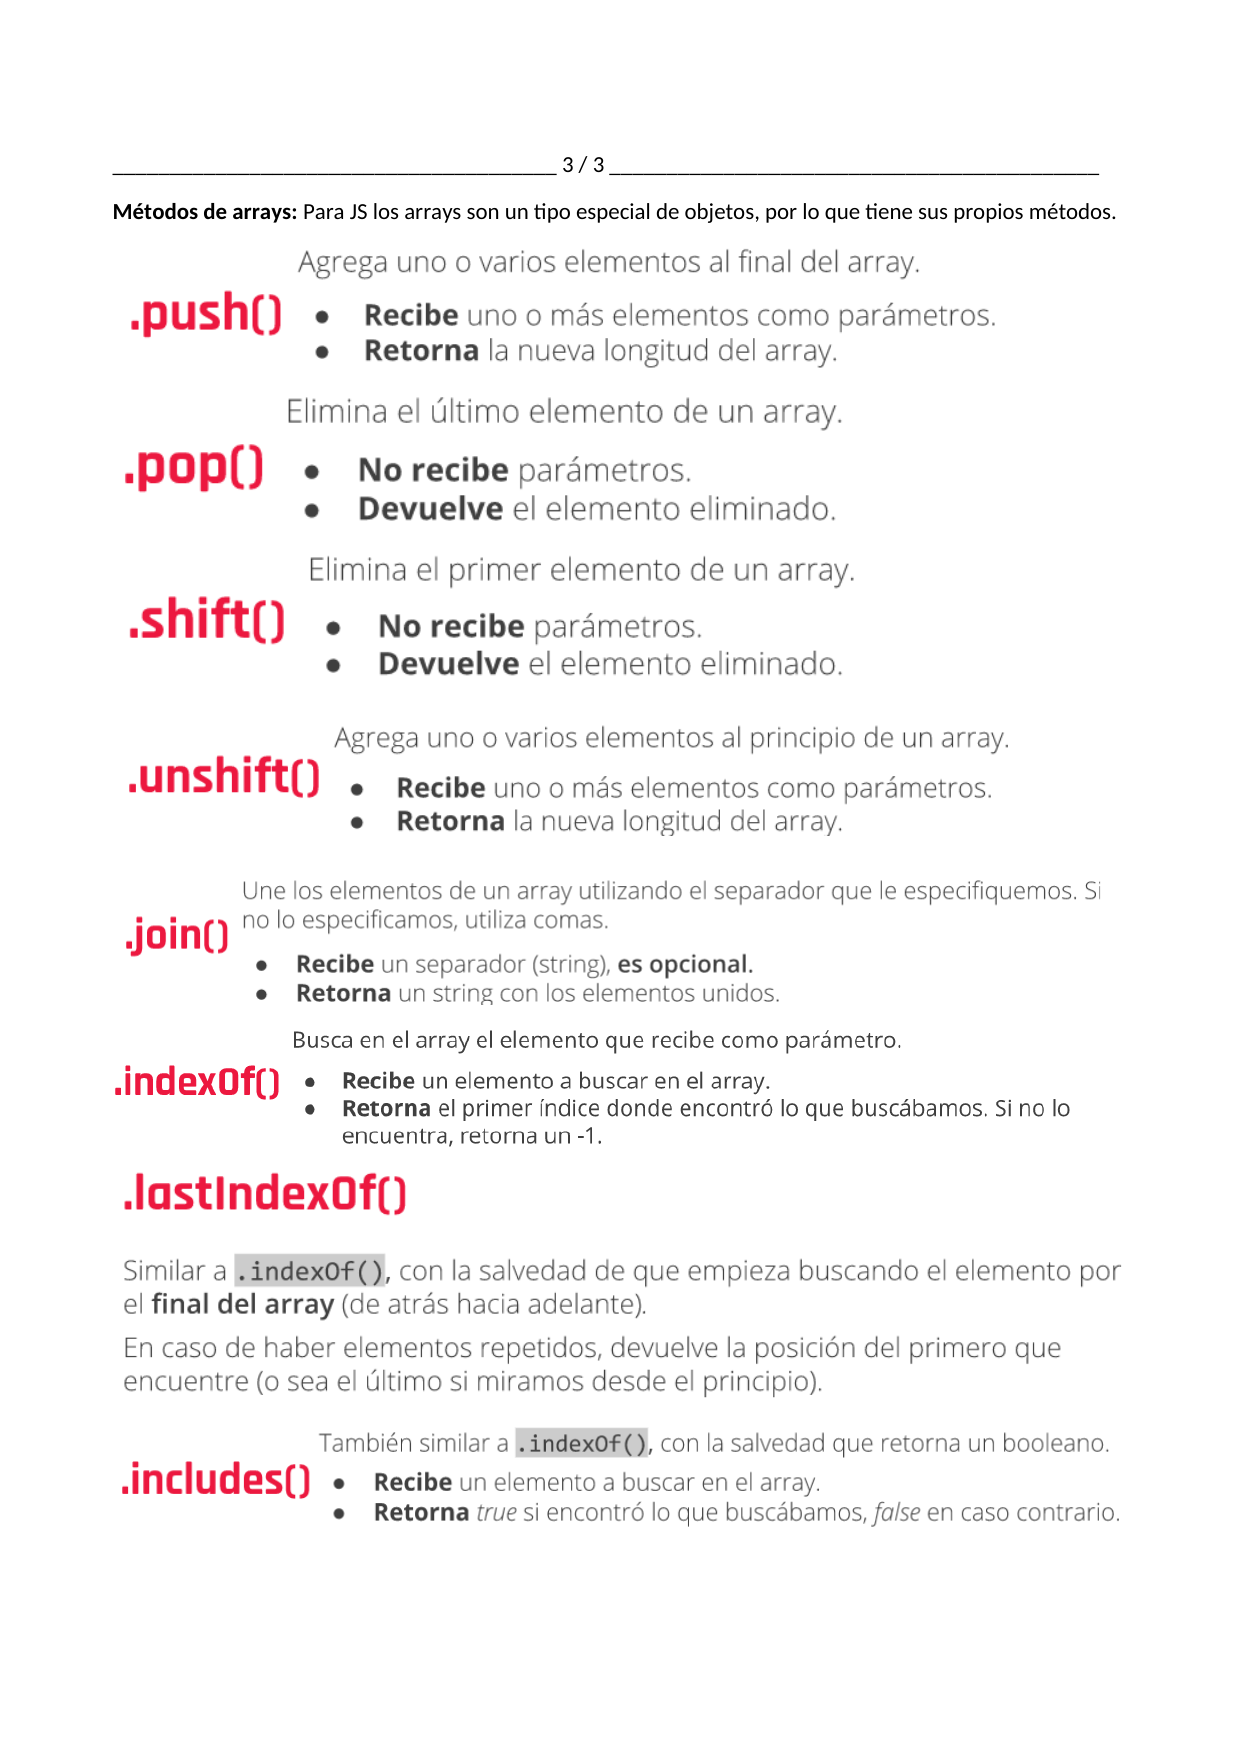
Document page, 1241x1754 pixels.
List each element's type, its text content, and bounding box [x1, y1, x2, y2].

picture [112, 854, 1101, 1008]
text Métodos de arrays: Para JS los arrays son un tipo especial de objetos, por lo que tiene sus propios métodos. [112, 197, 1128, 225]
picture [112, 1026, 1071, 1148]
picture [112, 1166, 1128, 1403]
picture [112, 243, 1128, 370]
picture [112, 1421, 1128, 1536]
picture [112, 713, 1016, 836]
picture [112, 388, 1128, 529]
text _______________________________________ 3 / 3 ___________________________________________ [112, 150, 1128, 178]
picture [112, 547, 1014, 695]
